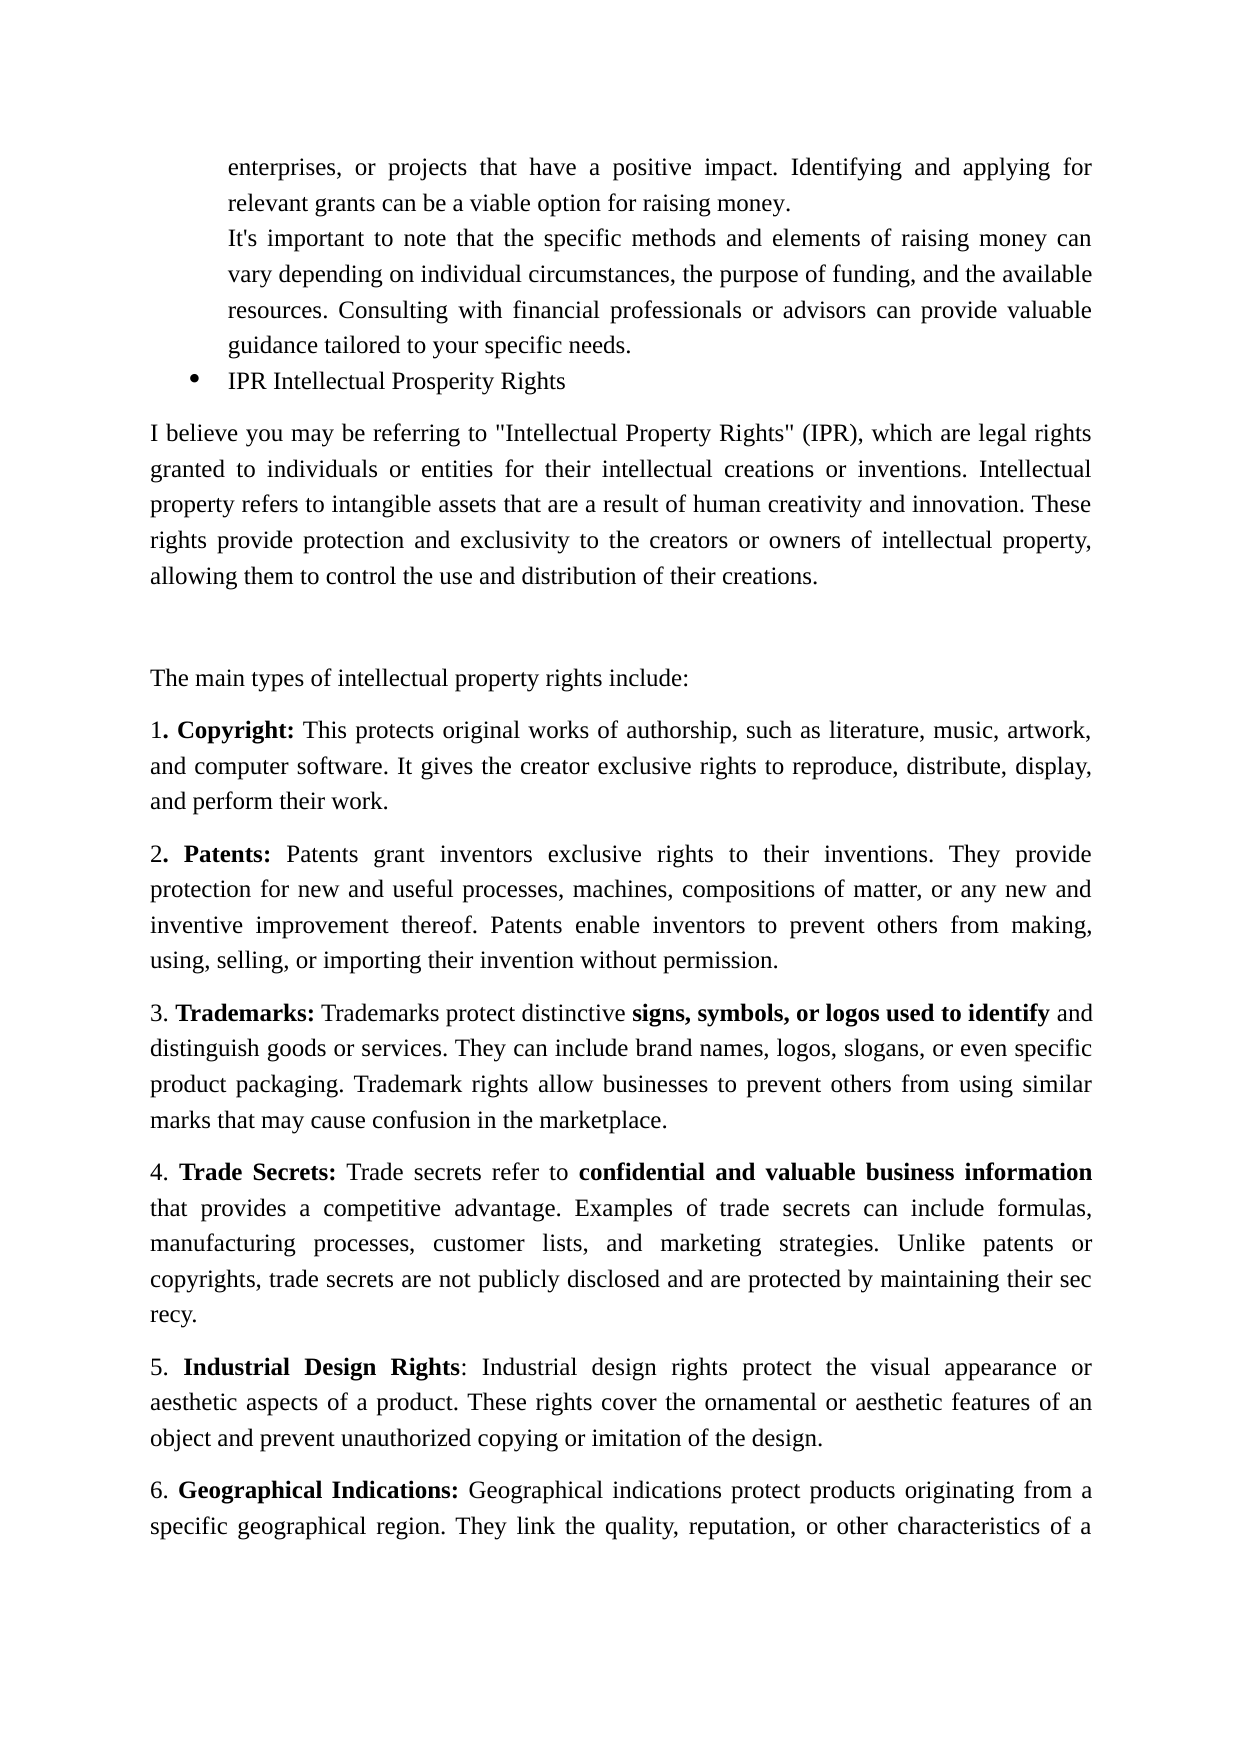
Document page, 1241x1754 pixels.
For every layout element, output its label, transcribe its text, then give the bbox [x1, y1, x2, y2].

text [150, 1473, 1093, 1540]
text I believe you may be referring to "Intellectual Property Rights" (IPR), which are legal rights granted to individuals or entities for their intellectual creations or inventions. Intellectual property refers to intangible assets that are a result of human creativity and innovation. These rights provide protection and exclusivity to the creators or owners of intellectual property, allowing them to control the use and distribution of their creations. [150, 416, 1093, 589]
text 3. Trademarks: Trademarks protect distinctive signs, symbols, or logos used to identify and distinguish goods or services. They can include brand names, logos, slogans, or even specific product packaging. Trademark rights allow businesses to prevent others from using similar marks that may cause confusion in the marketplace. [150, 996, 1093, 1133]
text 1. Copyright: This protects original works of authorship, such as literature, music, artwork, and computer software. It gives the creator exclusive rights to reproduce, distribute, display, and perform their work. [150, 713, 1093, 815]
text 4. Trade Secrets: Trade secrets refer to confidential and valuable business information that provides a competitive advantage. Examples of trade secrets can include formulas, manufacturing processes, customer lists, and marketing strategies. Unlike patents or copyrights, trade secrets are not publicly disclosed and are protected by maintaining their sec recy. [150, 1155, 1093, 1328]
text The main types of intellectual property rights include: [150, 661, 1093, 692]
text 5. Industrial Design Rights: Industrial design rights protect the visual appearance or aesthetic aspects of a product. These rights cover the ornamental or aesthetic features of an object and prevent unauthorized copying or imitation of the design. [150, 1349, 1093, 1452]
list IPR Intellectual Prosperity Rights [190, 364, 1093, 395]
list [228, 150, 1093, 217]
list It's important to note that the specific methods and elements of raising money can vary depending on individual circumstances, the purpose of funding, and the available resources. Consulting with financial professionals or advisors can provide valuable guidance tailored to your specific needs. [228, 221, 1093, 359]
text 2. Patents: Patents grant inventors exclusive rights to their inventions. They provide protection for new and useful processes, machines, compositions of matter, or any new and inventive improvement thereof. Patents enable inventors to prevent others from making, using, selling, or importing their invention without permission. [150, 836, 1093, 974]
